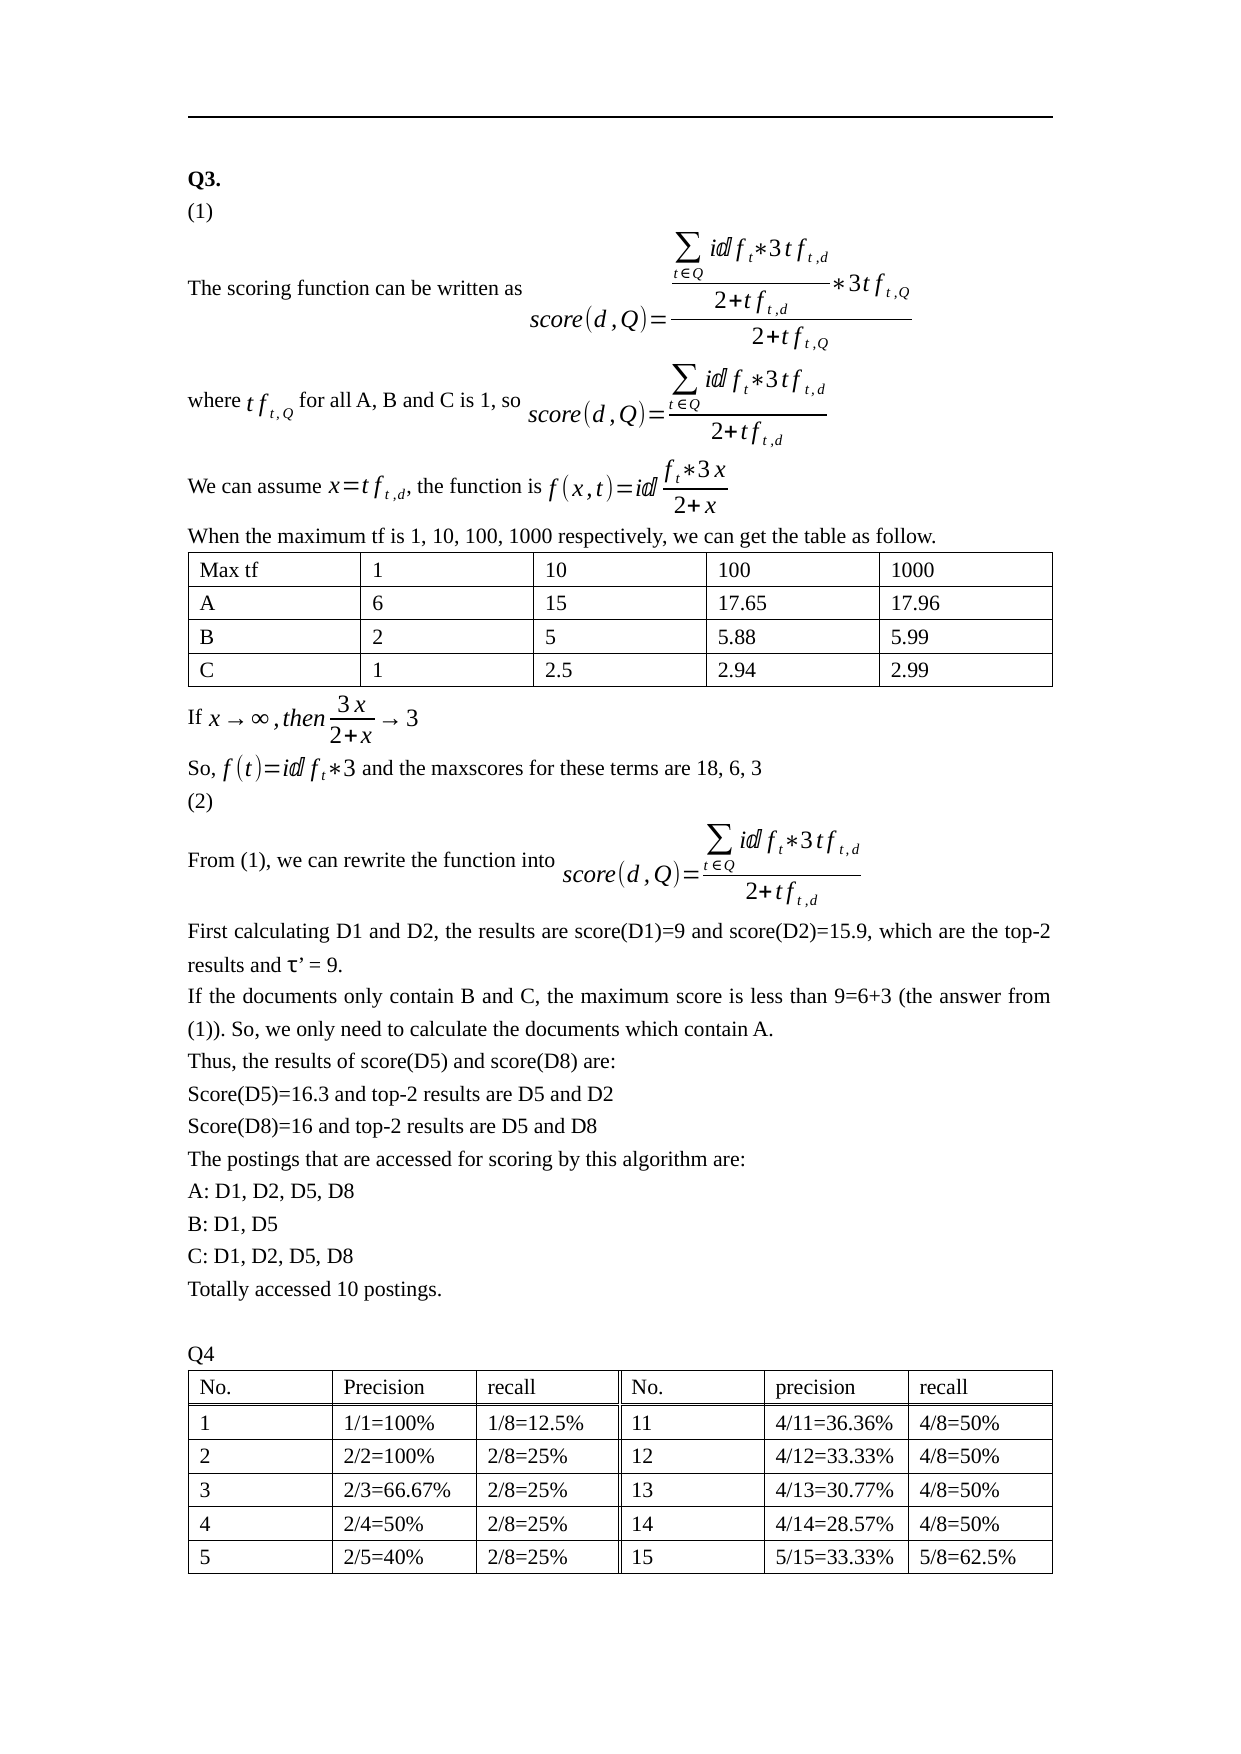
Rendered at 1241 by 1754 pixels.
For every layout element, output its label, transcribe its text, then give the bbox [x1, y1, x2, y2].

table_cell 5.88 [707, 620, 879, 653]
text The scoring function can be written as [187, 227, 1053, 357]
table_cell 2/8=25% [477, 1541, 618, 1573]
table_cell 2/8=25% [477, 1474, 618, 1506]
table_cell 2/2=100% [333, 1440, 476, 1472]
text (1) [187, 194, 1053, 227]
table_cell 1/8=12.5% [477, 1406, 618, 1439]
table_header No. [622, 1371, 764, 1403]
table_cell 1 [189, 1406, 332, 1439]
table_header recall [909, 1371, 1052, 1403]
text Thus, the results of score(D5) and score(D8) are: [187, 1045, 1053, 1077]
table_cell 4/11=36.36% [765, 1406, 908, 1439]
table_cell 4/8=50% [909, 1406, 1052, 1439]
table_header recall [477, 1371, 618, 1403]
text If [187, 687, 1053, 752]
text From (1), we can rewrite the function into [187, 817, 1053, 915]
table_cell 13 [622, 1474, 764, 1506]
table_cell 5 [534, 620, 706, 653]
table_cell 15 [534, 587, 706, 619]
table_cell C [189, 654, 360, 686]
table_cell 5/8=62.5% [909, 1541, 1052, 1573]
table_header No. [189, 1371, 332, 1403]
text When the maximum tf is 1, 10, 100, 1000 respectively, we can get the table as follow. [187, 519, 1053, 552]
text Score(D8)=16 and top-2 results are D5 and D8 [187, 1110, 1053, 1142]
text So, and the maxscores for these terms are 18, 6, 3 [187, 752, 1053, 785]
table_cell 6 [361, 587, 533, 619]
table_cell 2.94 [707, 654, 879, 686]
text A: D1, D2, D5, D8 [187, 1175, 1053, 1207]
table_cell 1 [361, 654, 533, 686]
table_header Precision [333, 1371, 476, 1403]
table_cell 2 [361, 620, 533, 653]
table_cell 2/5=40% [333, 1541, 476, 1573]
text where for all A, B and C is 1, so [187, 357, 1053, 454]
table_cell 5 [189, 1541, 332, 1573]
text C: D1, D2, D5, D8 [187, 1240, 1053, 1272]
table_cell 5/15=33.33% [765, 1541, 908, 1573]
text We can assume , the function is [187, 454, 1053, 519]
table_cell 14 [622, 1507, 764, 1539]
table_cell 4/14=28.57% [765, 1507, 908, 1539]
table_cell 2.99 [880, 654, 1052, 686]
table_cell 5.99 [880, 620, 1052, 653]
table_cell 4/8=50% [909, 1507, 1052, 1539]
table_cell 1/1=100% [333, 1406, 476, 1439]
table_header precision [765, 1371, 908, 1403]
table_cell 2/8=25% [477, 1507, 618, 1539]
text The postings that are accessed for scoring by this algorithm are: [187, 1142, 1053, 1175]
table_cell B [189, 620, 360, 653]
table_cell 4 [189, 1507, 332, 1539]
text First calculating D1 and D2, the results are score(D1)=9 and score(D2)=15.9, which are the top-2 results and τ’ = 9. [187, 915, 1053, 980]
table_cell 17.96 [880, 587, 1052, 619]
text B: D1, D5 [187, 1207, 1053, 1240]
text Score(D5)=16.3 and top-2 results are D5 and D2 [187, 1077, 1053, 1110]
table_header 1 [361, 553, 533, 586]
table_cell 2/3=66.67% [333, 1474, 476, 1506]
table_cell 12 [622, 1440, 764, 1472]
table_cell 2.5 [534, 654, 706, 686]
text (2) [187, 785, 1053, 817]
table_header 1000 [880, 553, 1052, 586]
table_header 100 [707, 553, 879, 586]
table_cell 4/12=33.33% [765, 1440, 908, 1472]
text Totally accessed 10 postings. [187, 1272, 1053, 1305]
table_cell 17.65 [707, 587, 879, 619]
table_cell 11 [622, 1406, 764, 1439]
table_header 10 [534, 553, 706, 586]
table_cell 4/8=50% [909, 1474, 1052, 1506]
table_cell 3 [189, 1474, 332, 1506]
text Q3. [187, 162, 1053, 194]
table_cell 15 [622, 1541, 764, 1573]
table_cell 2/8=25% [477, 1440, 618, 1472]
text If the documents only contain B and C, the maximum score is less than 9=6+3 (the answer from (1)). So, we only need to calculate the documents which contain A. [187, 980, 1053, 1045]
table_cell 4/13=30.77% [765, 1474, 908, 1506]
table_cell 2/4=50% [333, 1507, 476, 1539]
table_cell A [189, 587, 360, 619]
text Q4 [187, 1337, 1053, 1370]
table_header Max tf [189, 553, 360, 586]
table_cell 4/8=50% [909, 1440, 1052, 1472]
table_cell 2 [189, 1440, 332, 1472]
